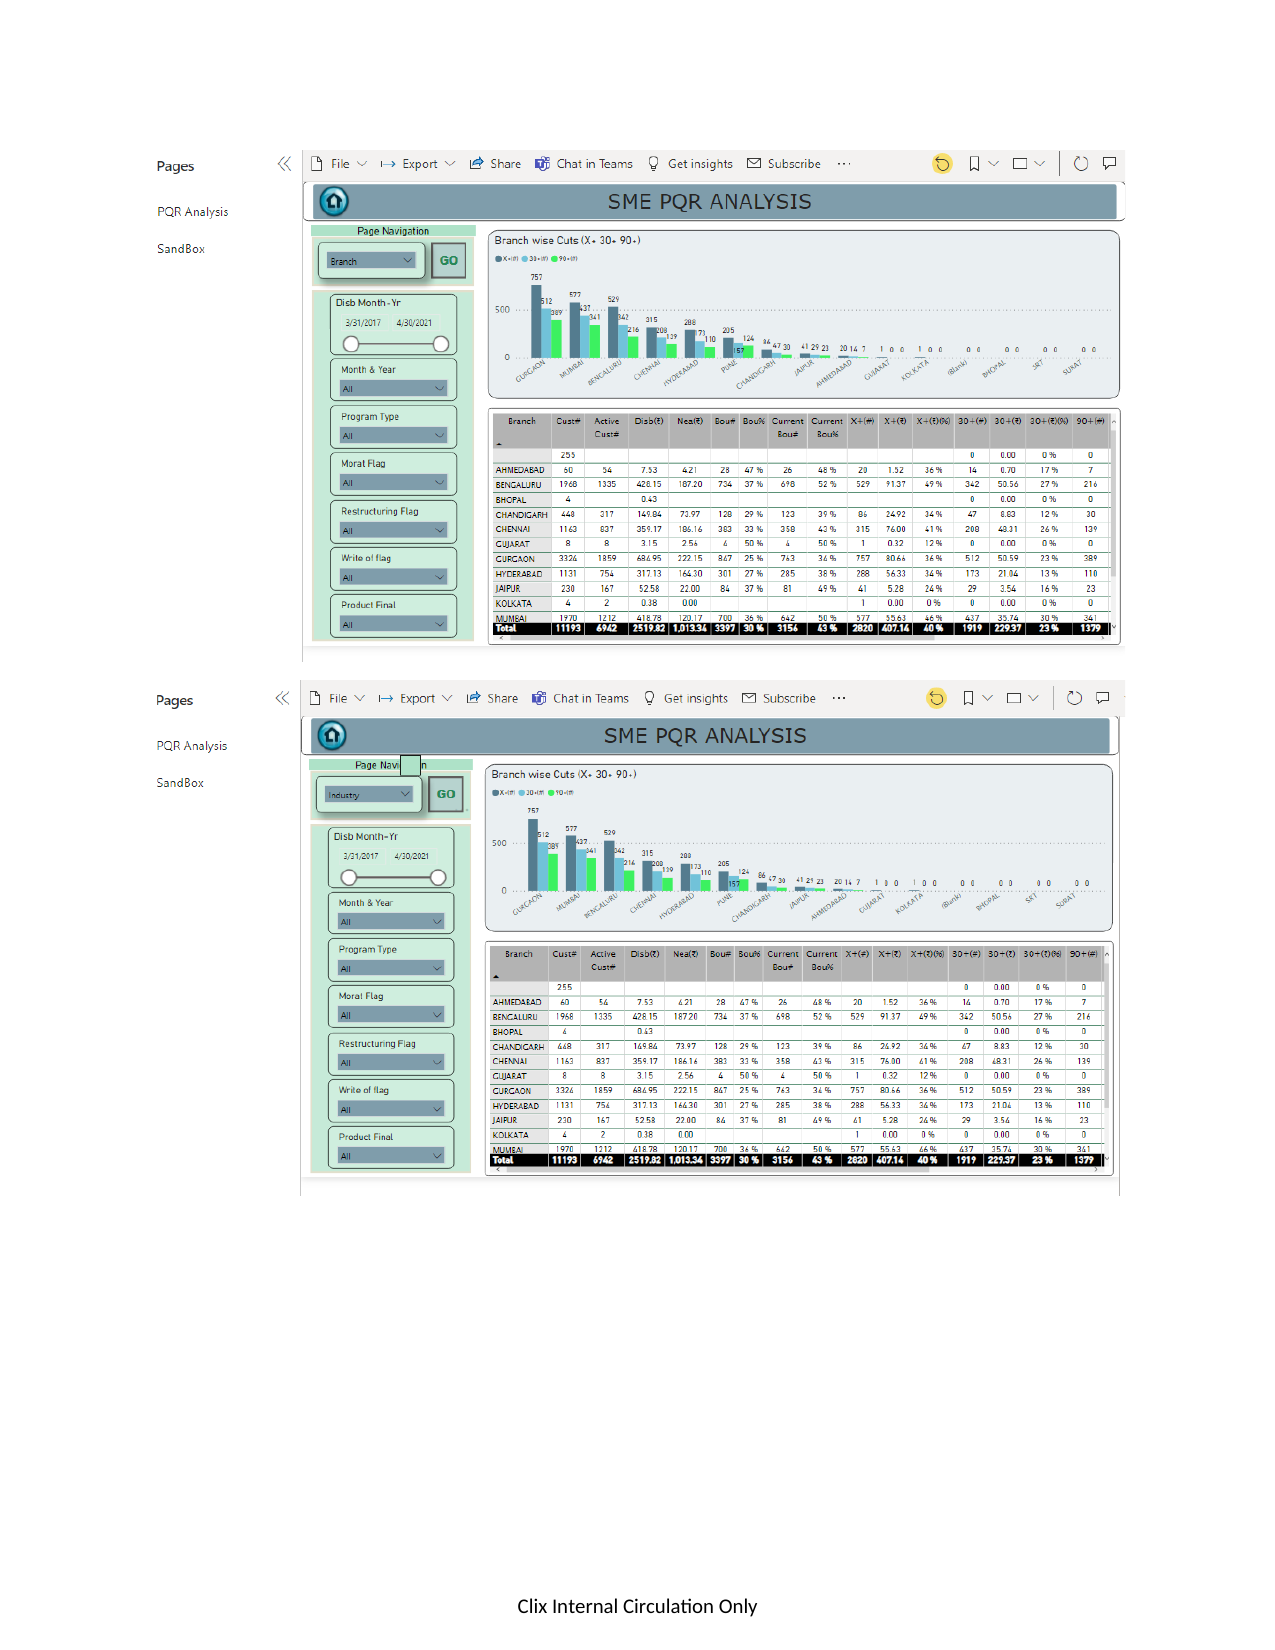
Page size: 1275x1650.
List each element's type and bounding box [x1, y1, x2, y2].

picture [150, 150, 1125, 662]
picture [150, 680, 1125, 1196]
